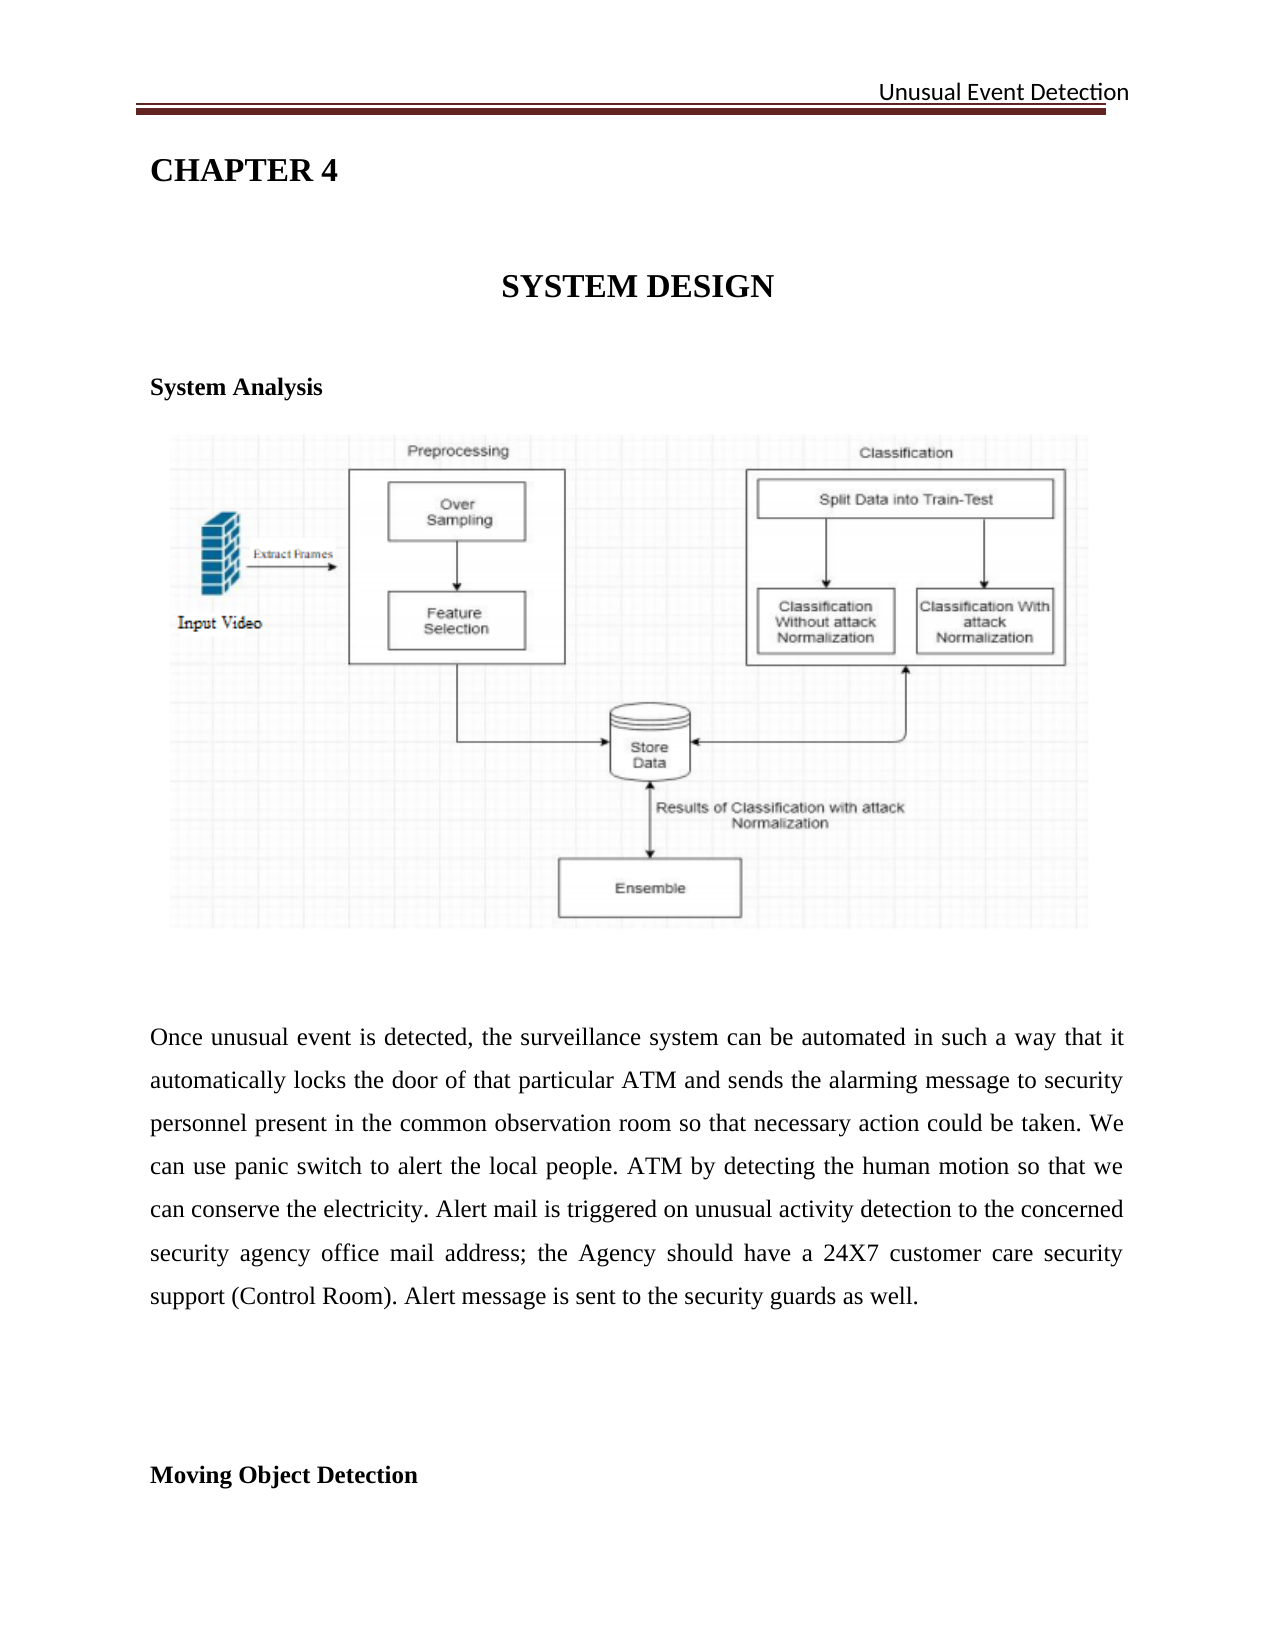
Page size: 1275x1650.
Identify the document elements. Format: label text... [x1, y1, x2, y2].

text CHAPTER 4 [150, 150, 1125, 188]
text System Analysis [150, 372, 1125, 401]
text SYSTEM DESIGN [150, 266, 1125, 304]
text Moving Object Detection [150, 1460, 1125, 1489]
picture [150, 419, 1114, 956]
text Once unusual event is detected, the surveillance system can be automated in such a way that it automatically locks the door of that particular ATM and sends the alarming message to security personnel present in the common observation room so that necessary action could be taken. We can use panic switch to alert the local people. ATM by detecting the human motion so that we can conserve the electricity. Alert mail is triggered on unusual activity detection to the concerned security agency office mail address; the Agency should have a 24X7 customer care security support (Control Room). Alert message is sent to the security guards as well. [150, 1022, 1125, 1309]
